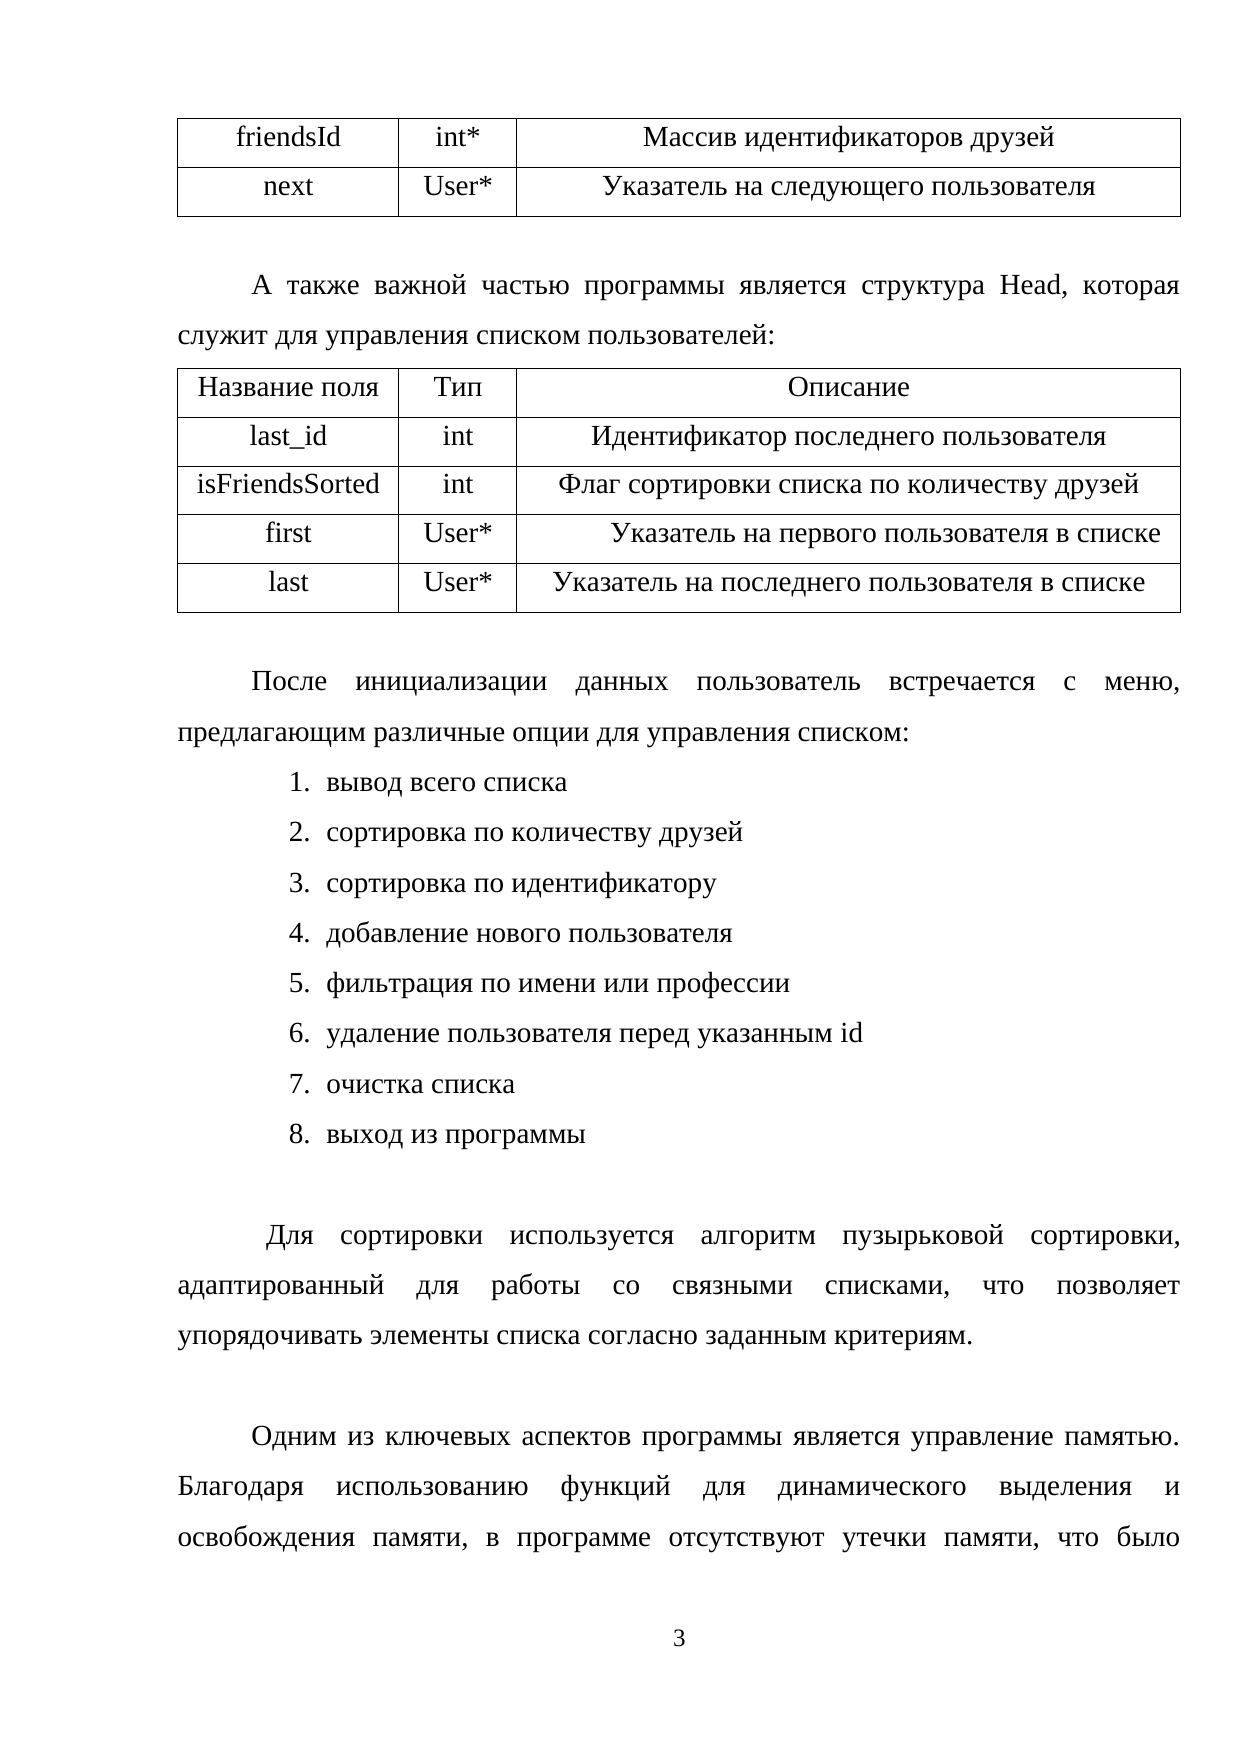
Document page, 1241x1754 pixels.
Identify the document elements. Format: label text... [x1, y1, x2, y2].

table_cell User* [399, 168, 516, 216]
list удаление пользователя перед указанным id [288, 1016, 1181, 1049]
table_cell first [178, 515, 398, 563]
list сортировка по количеству друзей [288, 814, 1181, 848]
text Для сортировки используется алгоритм пузырьковой сортировки, адаптированный для работы со связными списками, что позволяет упорядочивать элементы списка согласно заданным критериям. [177, 1217, 1181, 1351]
table_header Тип [399, 369, 516, 417]
table_cell Идентификатор последнего пользователя [517, 418, 1180, 466]
table_cell friendsId [178, 119, 398, 167]
table_cell Массив идентификаторов друзей [517, 119, 1180, 167]
list добавление нового пользователя [288, 915, 1181, 948]
table_cell last_id [178, 418, 398, 466]
list вывод всего списка [288, 764, 1181, 798]
list очистка списка [288, 1066, 1181, 1099]
table_cell User* [399, 564, 516, 612]
text А также важной частью программы является структура Head, которая служит для управления списком пользователей: [177, 267, 1181, 351]
table_cell int* [399, 119, 516, 167]
table_header Описание [517, 369, 1180, 417]
table_cell Указатель на последнего пользователя в списке [517, 564, 1180, 612]
table_cell next [178, 168, 398, 216]
table_cell int [399, 418, 516, 466]
table_cell int [399, 467, 516, 514]
table_header Название поля [178, 369, 398, 417]
text После инициализации данных пользователь встречается с меню, предлагающим различные опции для управления списком: [177, 663, 1181, 747]
table_cell isFriendsSorted [178, 467, 398, 514]
list сортировка по идентификатору [288, 865, 1181, 898]
table_cell Указатель на первого пользователя в списке [517, 515, 1180, 563]
table_cell last [178, 564, 398, 612]
table_cell Указатель на следующего пользователя [517, 168, 1180, 216]
table_cell Флаг сортировки списка по количеству друзей [517, 467, 1180, 514]
list выход из программы [288, 1116, 1181, 1150]
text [177, 1418, 1181, 1552]
table_cell User* [399, 515, 516, 563]
list фильтрация по имени или профессии [288, 965, 1181, 999]
